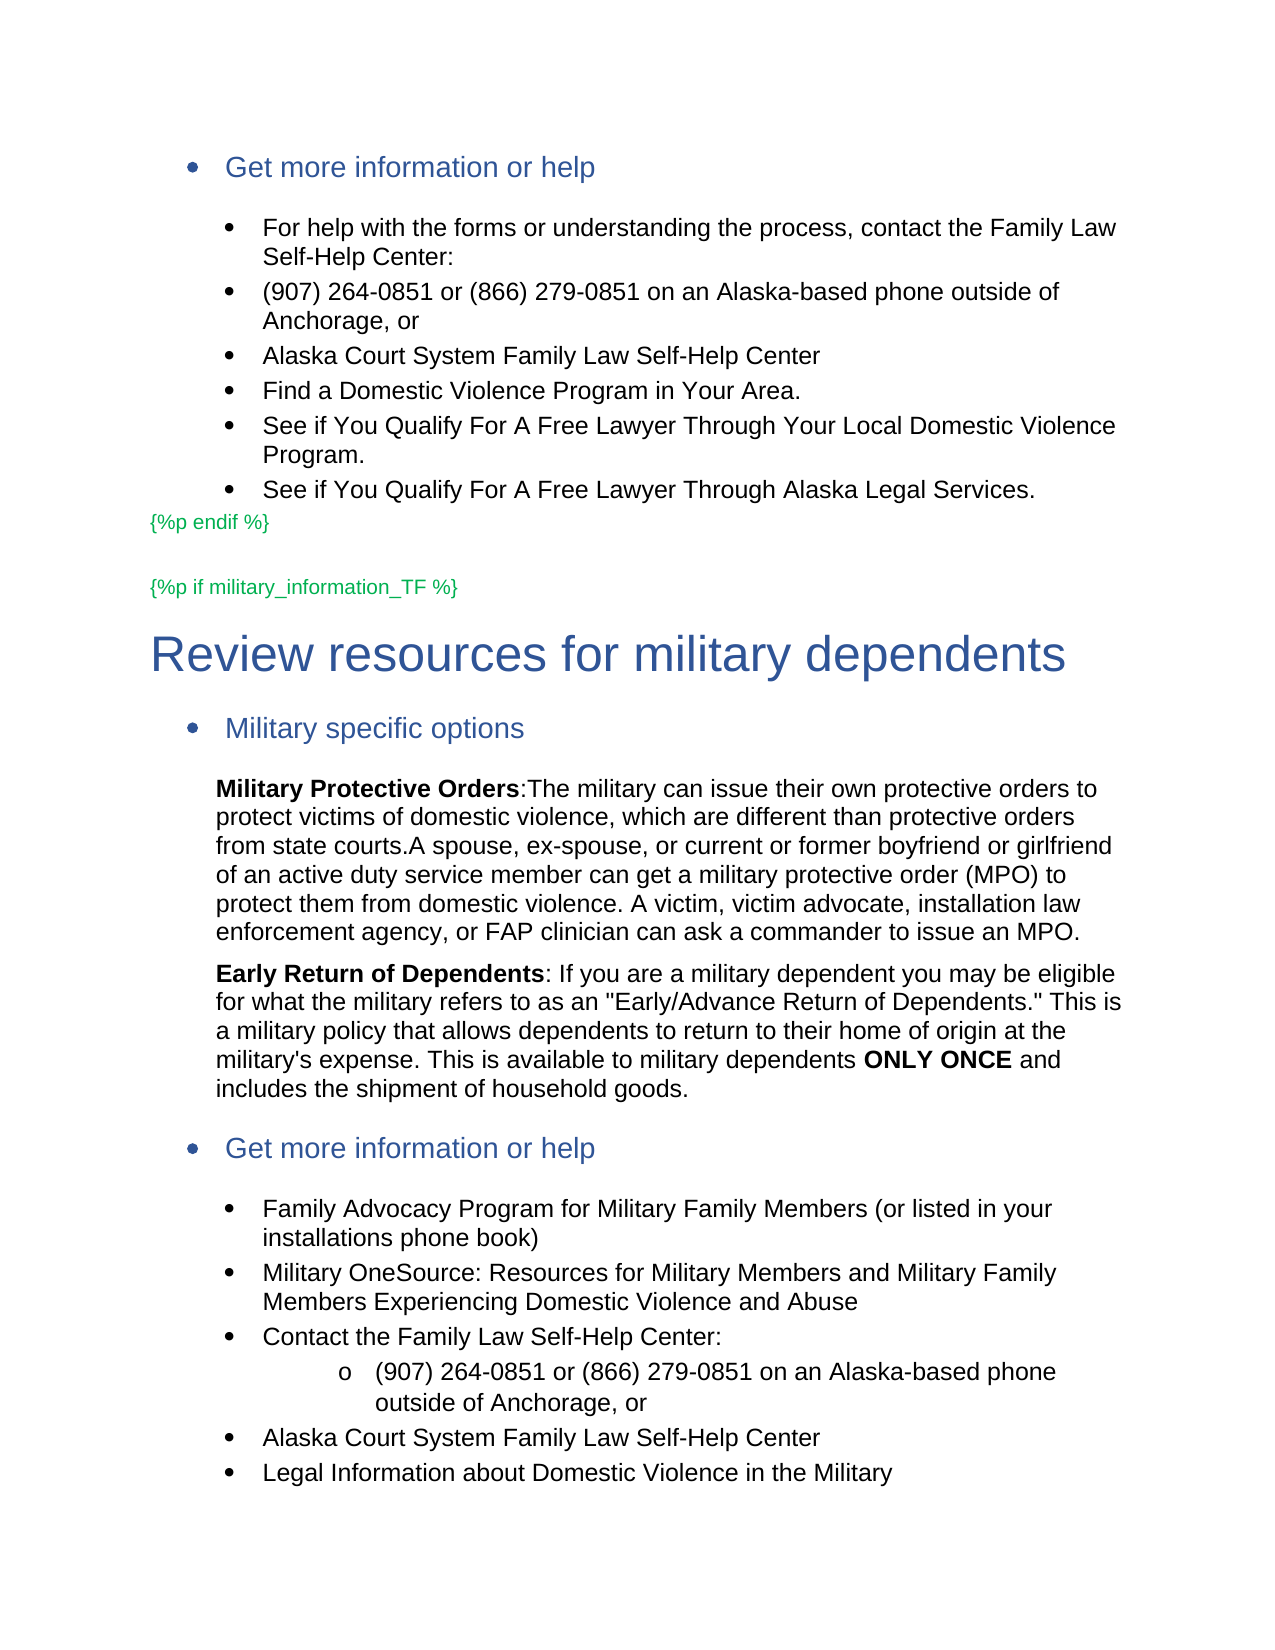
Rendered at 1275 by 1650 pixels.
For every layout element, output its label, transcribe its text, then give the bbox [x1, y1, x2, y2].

subtitle Military specific options [187, 711, 1125, 744]
list Family Advocacy Program for Military Family Members (or listed in your installations phone book) [225, 1194, 1125, 1252]
subtitle Get more information or help [187, 1131, 1125, 1165]
subtitle Get more information or help [187, 150, 1125, 184]
list Contact the Family Law Self-Help Center: [225, 1322, 1125, 1351]
list For help with the forms or understanding the process, contact the Family Law Self-Help Center: [225, 213, 1125, 271]
list See if You Qualify For A Free Lawyer Through Alaska Legal Services. [225, 475, 1125, 503]
text Military Protective Orders:The military can issue their own protective orders to protect victims of domestic violence, which are different than protective orders from state courts.A spouse, ex-spouse, or current or former boyfriend or girlfriend of an active duty service member can get a military protective order (MPO) to protect them from domestic violence. A victim, victim advocate, installation law enforcement agency, or FAP clinician can ask a commander to issue an MPO. [216, 773, 1125, 946]
text {%p endif %} [150, 510, 1125, 534]
text {%p if military_information_TF %} [150, 575, 1125, 599]
list See if You Qualify For A Free Lawyer Through Your Local Domestic Violence Program. [225, 411, 1125, 468]
list Alaska Court System Family Law Self-Help Center [225, 1423, 1125, 1452]
subtitle Review resources for military dependents [150, 624, 1125, 681]
list (907) 264-0851 or (866) 279-0851 on an Alaska-based phone outside of Anchorage, or [225, 277, 1125, 334]
list Military OneSource: Resources for Military Members and Military Family Members Experiencing Domestic Violence and Abuse [225, 1258, 1125, 1316]
list Legal Information about Domestic Violence in the Military [225, 1458, 1125, 1487]
list (907) 264-0851 or (866) 279-0851 on an Alaska-based phone outside of Anchorage, or [337, 1357, 1125, 1417]
list Find a Domestic Violence Program in Your Area. [225, 376, 1125, 404]
text Early Return of Dependents: If you are a military dependent you may be eligible for what the military refers to as an "Early/Advance Return of Dependents." This is a military policy that allows dependents to return to their home of origin at the military's expense. This is available to military dependents ONLY ONCE and includes the shipment of household goods. [216, 958, 1125, 1102]
list Alaska Court System Family Law Self-Help Center [225, 341, 1125, 369]
